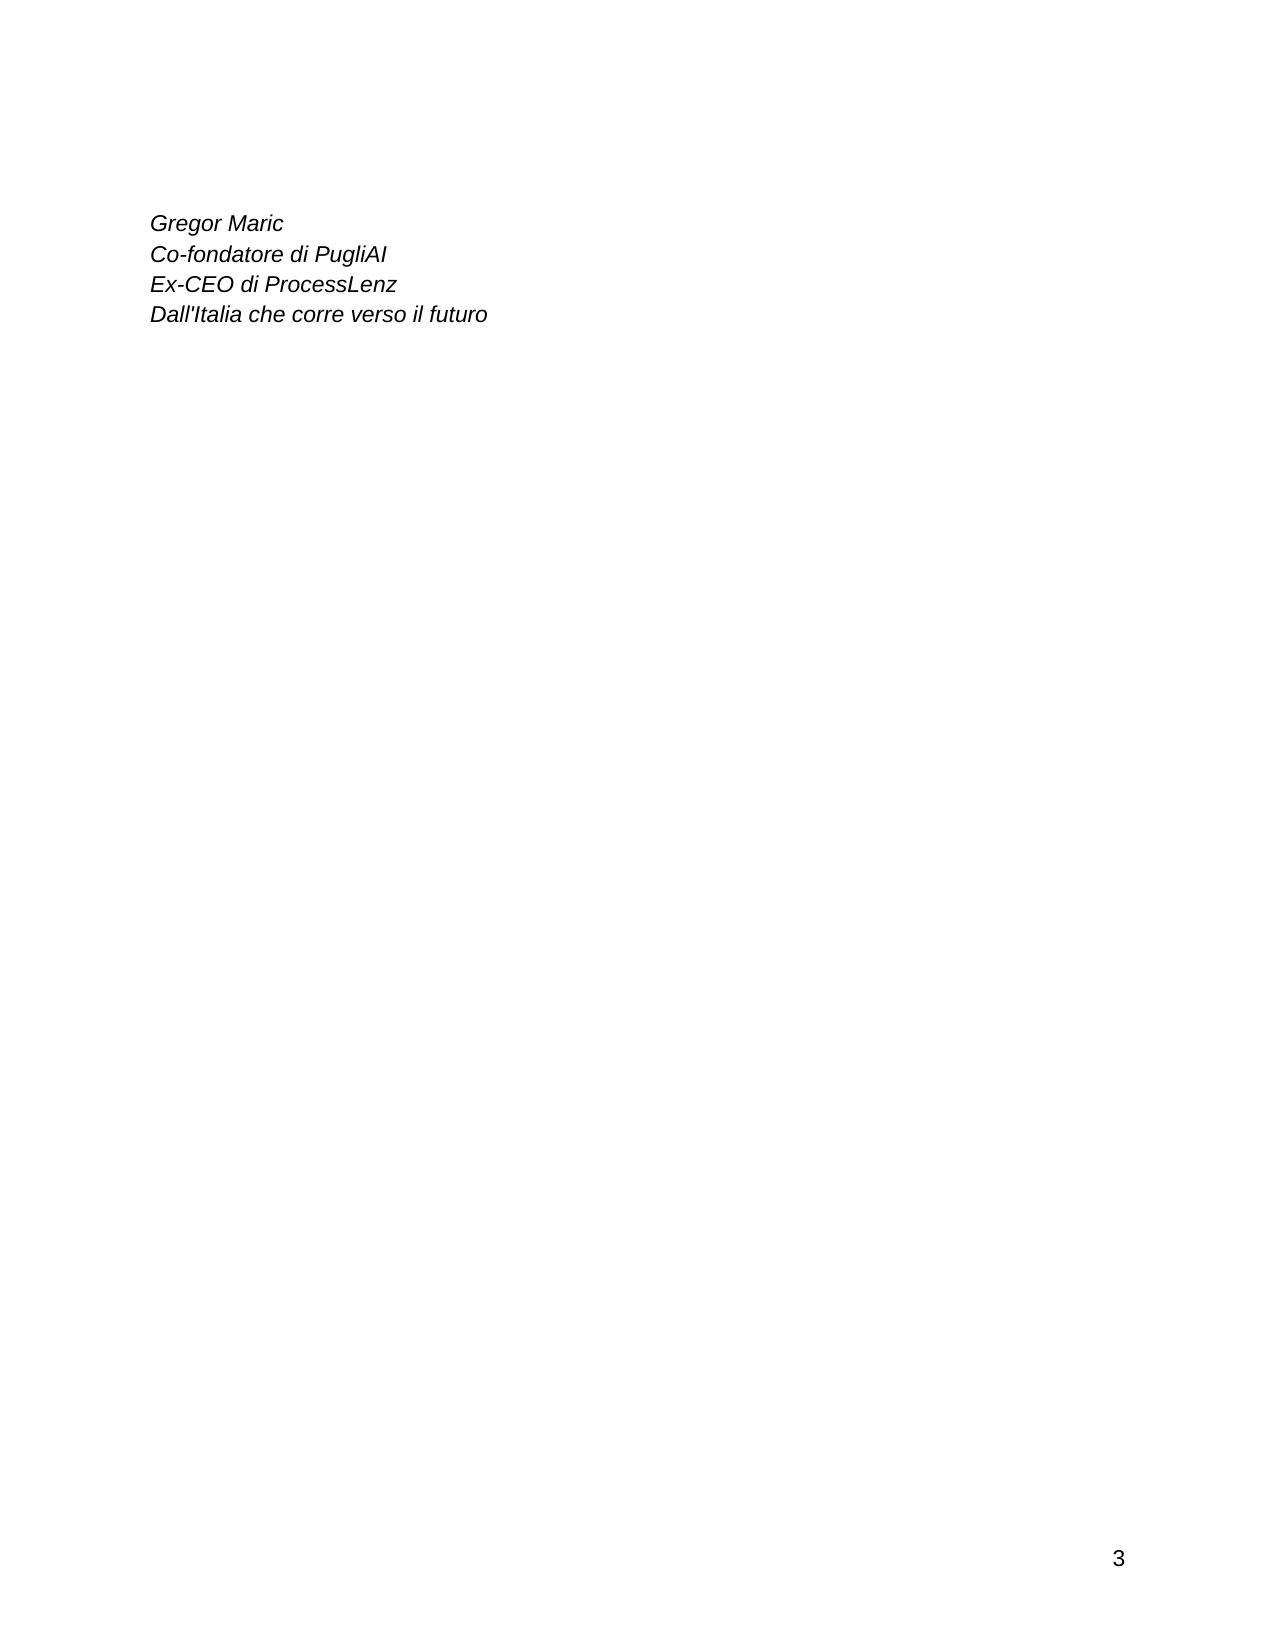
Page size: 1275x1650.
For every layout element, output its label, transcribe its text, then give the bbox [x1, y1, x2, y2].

text Gregor Maric Co-fondatore di PugliAI Ex-CEO di ProcessLenz Dall'Italia che corre verso il futuro [150, 210, 1125, 327]
